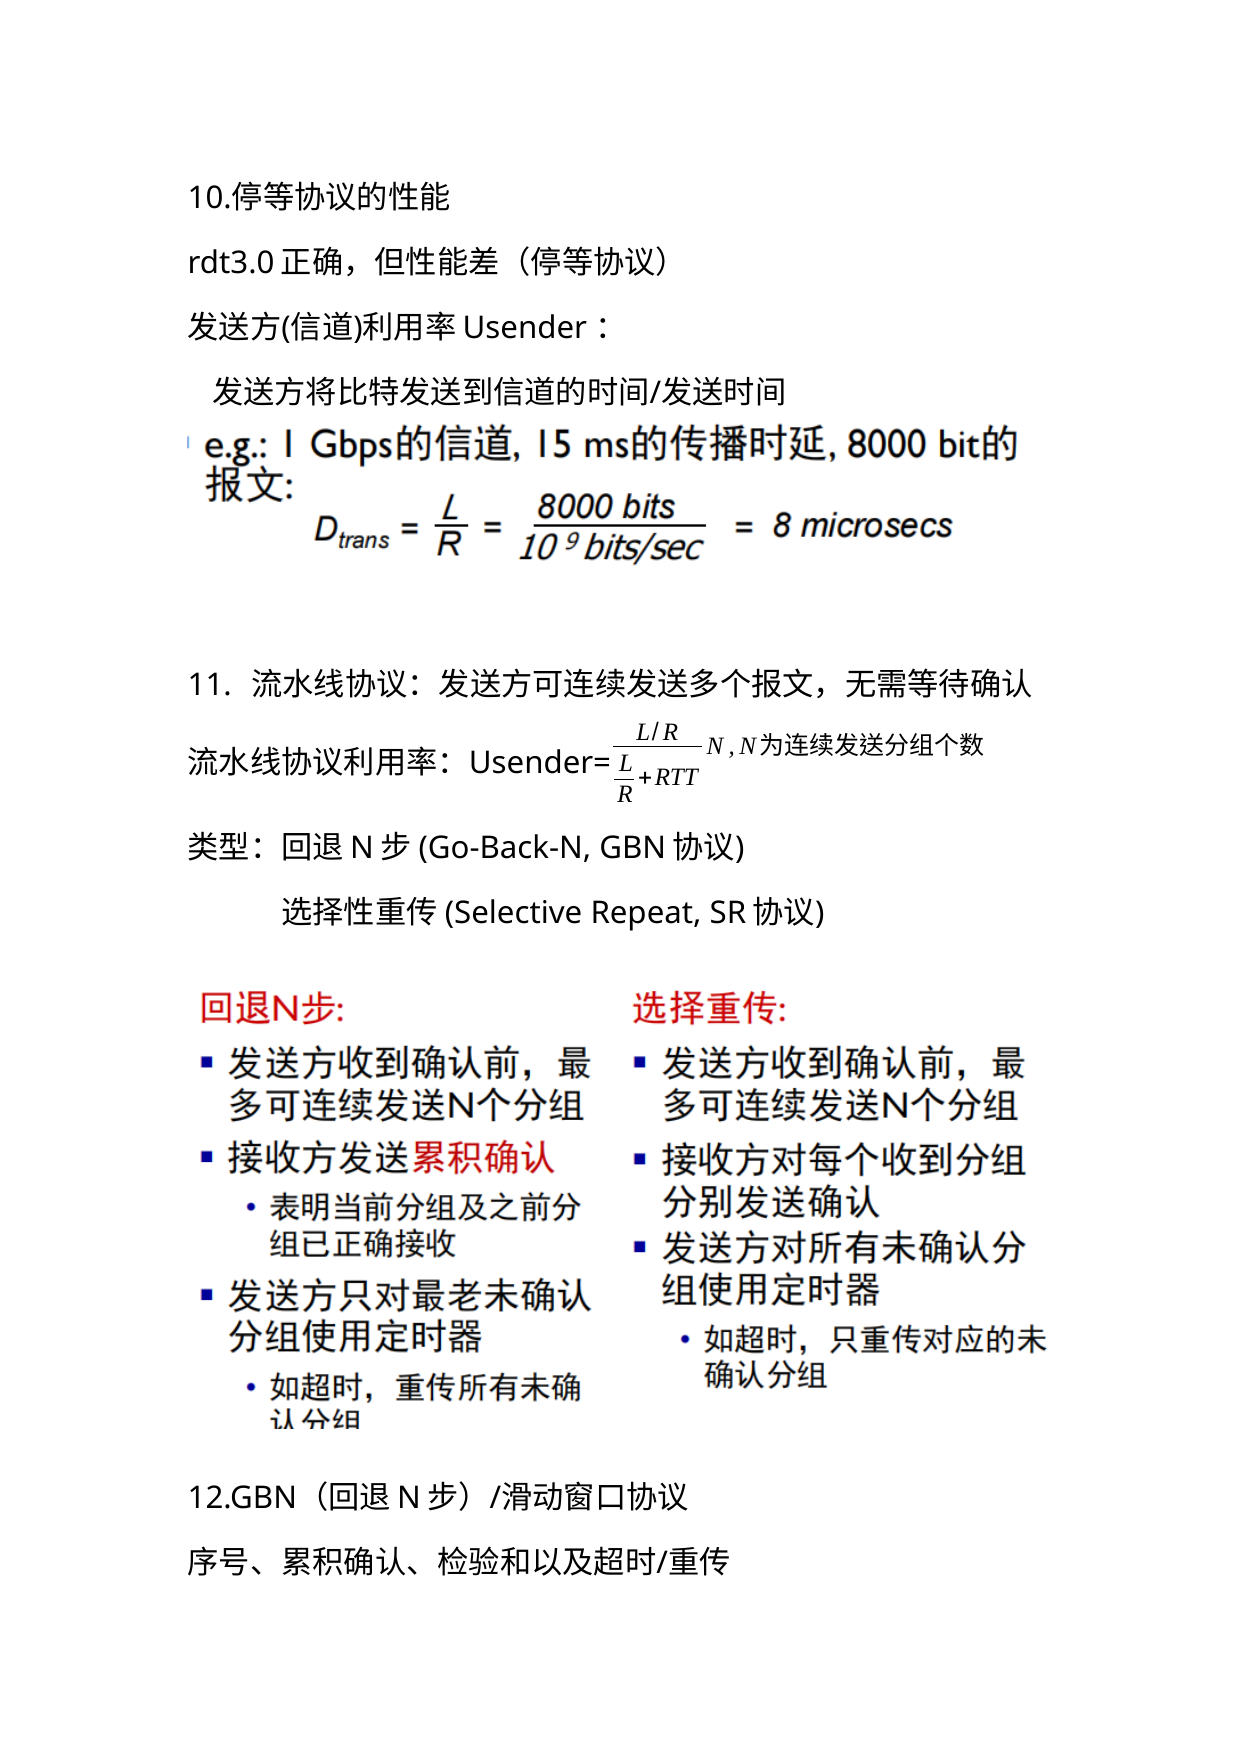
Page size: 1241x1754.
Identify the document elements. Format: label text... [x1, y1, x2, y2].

text 12.GBN（回退N步）/滑动窗口协议 [187, 1462, 1053, 1527]
text 类型：回退N步 (Go-Back-N, GBN协议) 选择性重传 (Selective Repeat, SR协议) [187, 812, 1053, 942]
picture [187, 974, 1053, 1429]
text 10.停等协议的性能 [187, 162, 1053, 227]
text 11. 流水线协议：发送方可连续发送多个报文，无需等待确认 [187, 649, 1053, 714]
picture [187, 422, 1053, 568]
text 序号、累积确认、检验和以及超时/重传 [187, 1527, 1053, 1592]
text rdt3.0正确，但性能差（停等协议） [187, 227, 1053, 292]
text 发送方(信道)利用率Usender ： 发送方将比特发送到信道的时间/发送时间 [187, 292, 1053, 422]
text 流水线协议利用率：Usender= [187, 714, 1053, 812]
